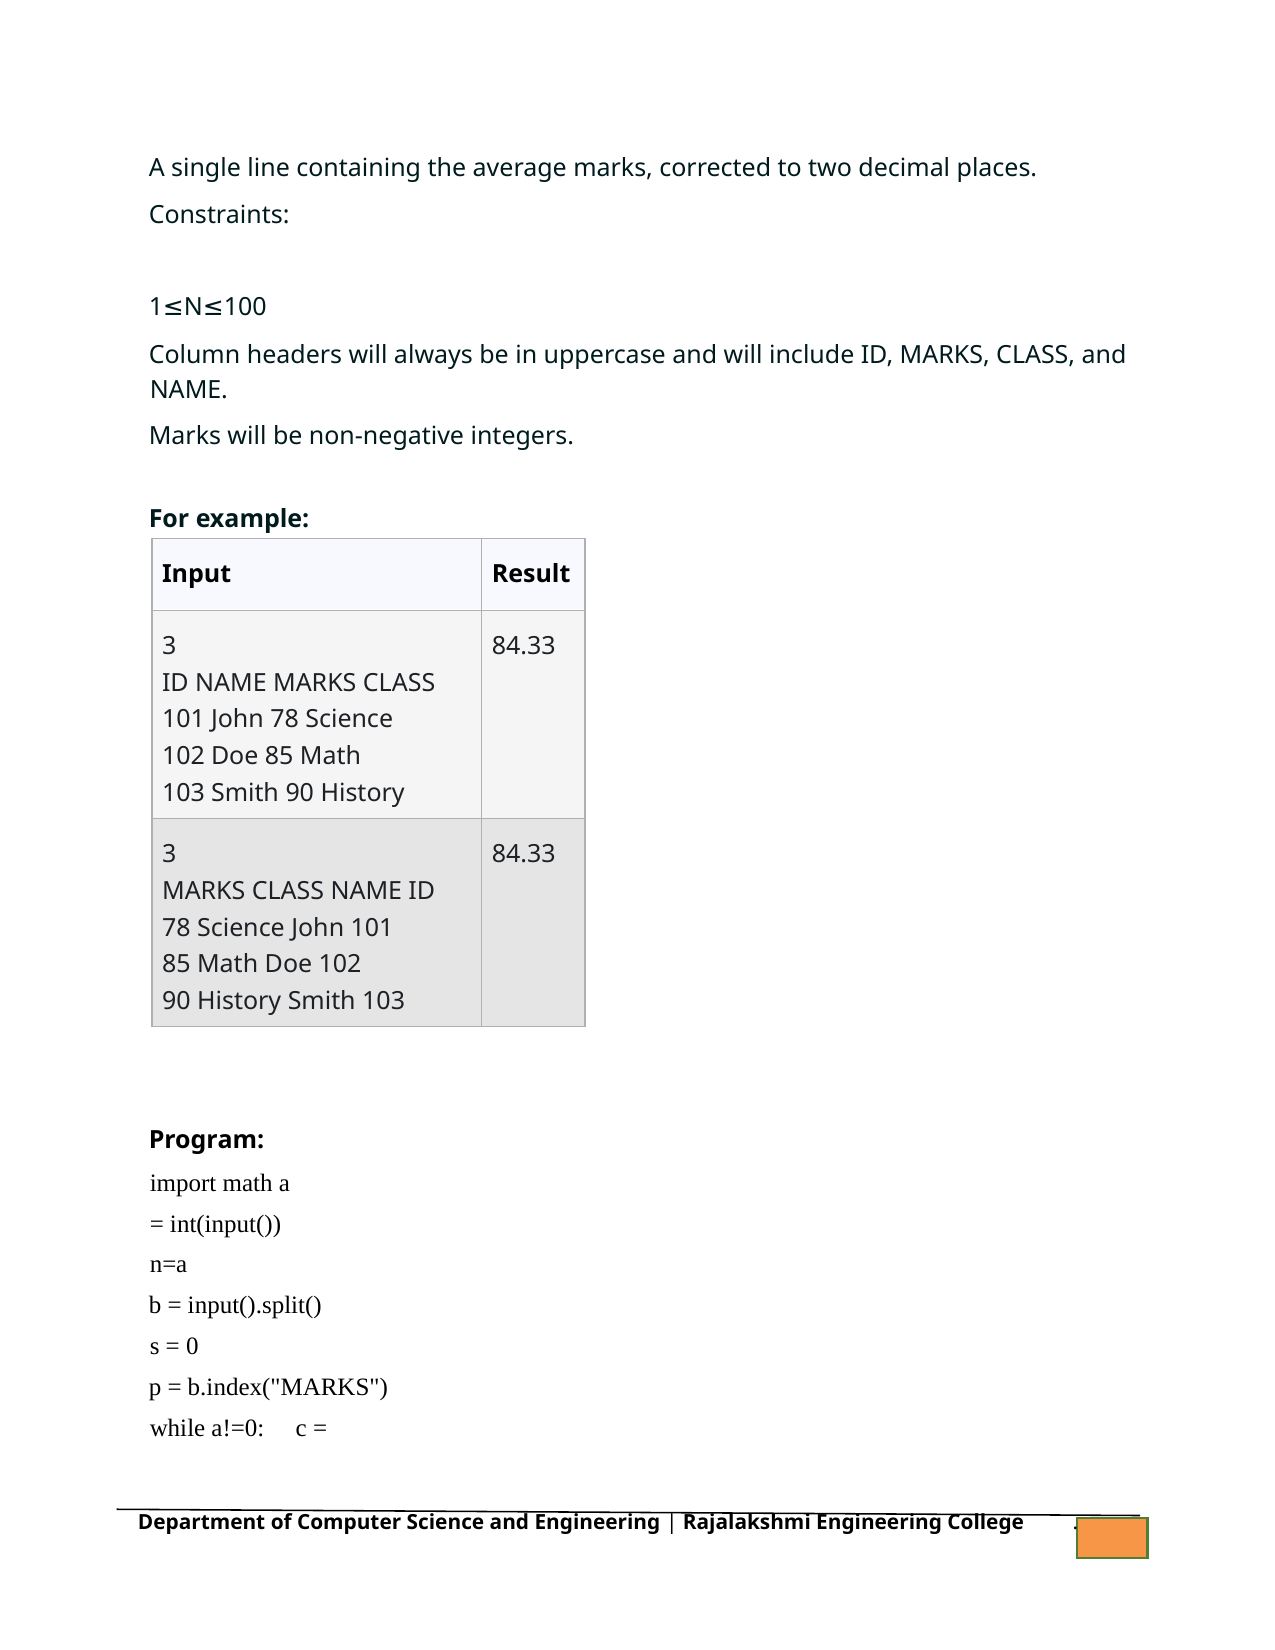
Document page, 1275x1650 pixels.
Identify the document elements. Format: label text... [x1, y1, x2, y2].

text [148, 1372, 390, 1442]
text Program: import math a = int(input()) n=a [148, 1122, 298, 1278]
table_cell 3 ID NAME MARKS CLASS John 78 Science Doe 85 Math Smith 90 History [153, 611, 481, 818]
table_cell 84.33 [482, 819, 584, 1026]
text Marks will be non-negative integers. [148, 418, 1129, 452]
table_cell 3 MARKS CLASS NAME ID 78 Science John 101 85 Math Doe 102 90 History Smith 103 [153, 819, 481, 1026]
text b = input().split() s = 0 [148, 1291, 330, 1360]
text For example: [148, 501, 1132, 535]
text A single line containing the average marks, corrected to two decimal places. [148, 150, 1129, 184]
text 1≤N≤100 [148, 289, 1132, 323]
table_header Input [153, 539, 481, 609]
text Constraints: [148, 196, 1129, 230]
table_cell 84.33 [482, 611, 584, 818]
text Column headers will always be in uppercase and will include ID, MARKS, CLASS, and NAME. [148, 336, 1129, 405]
table_header Result [482, 539, 584, 609]
